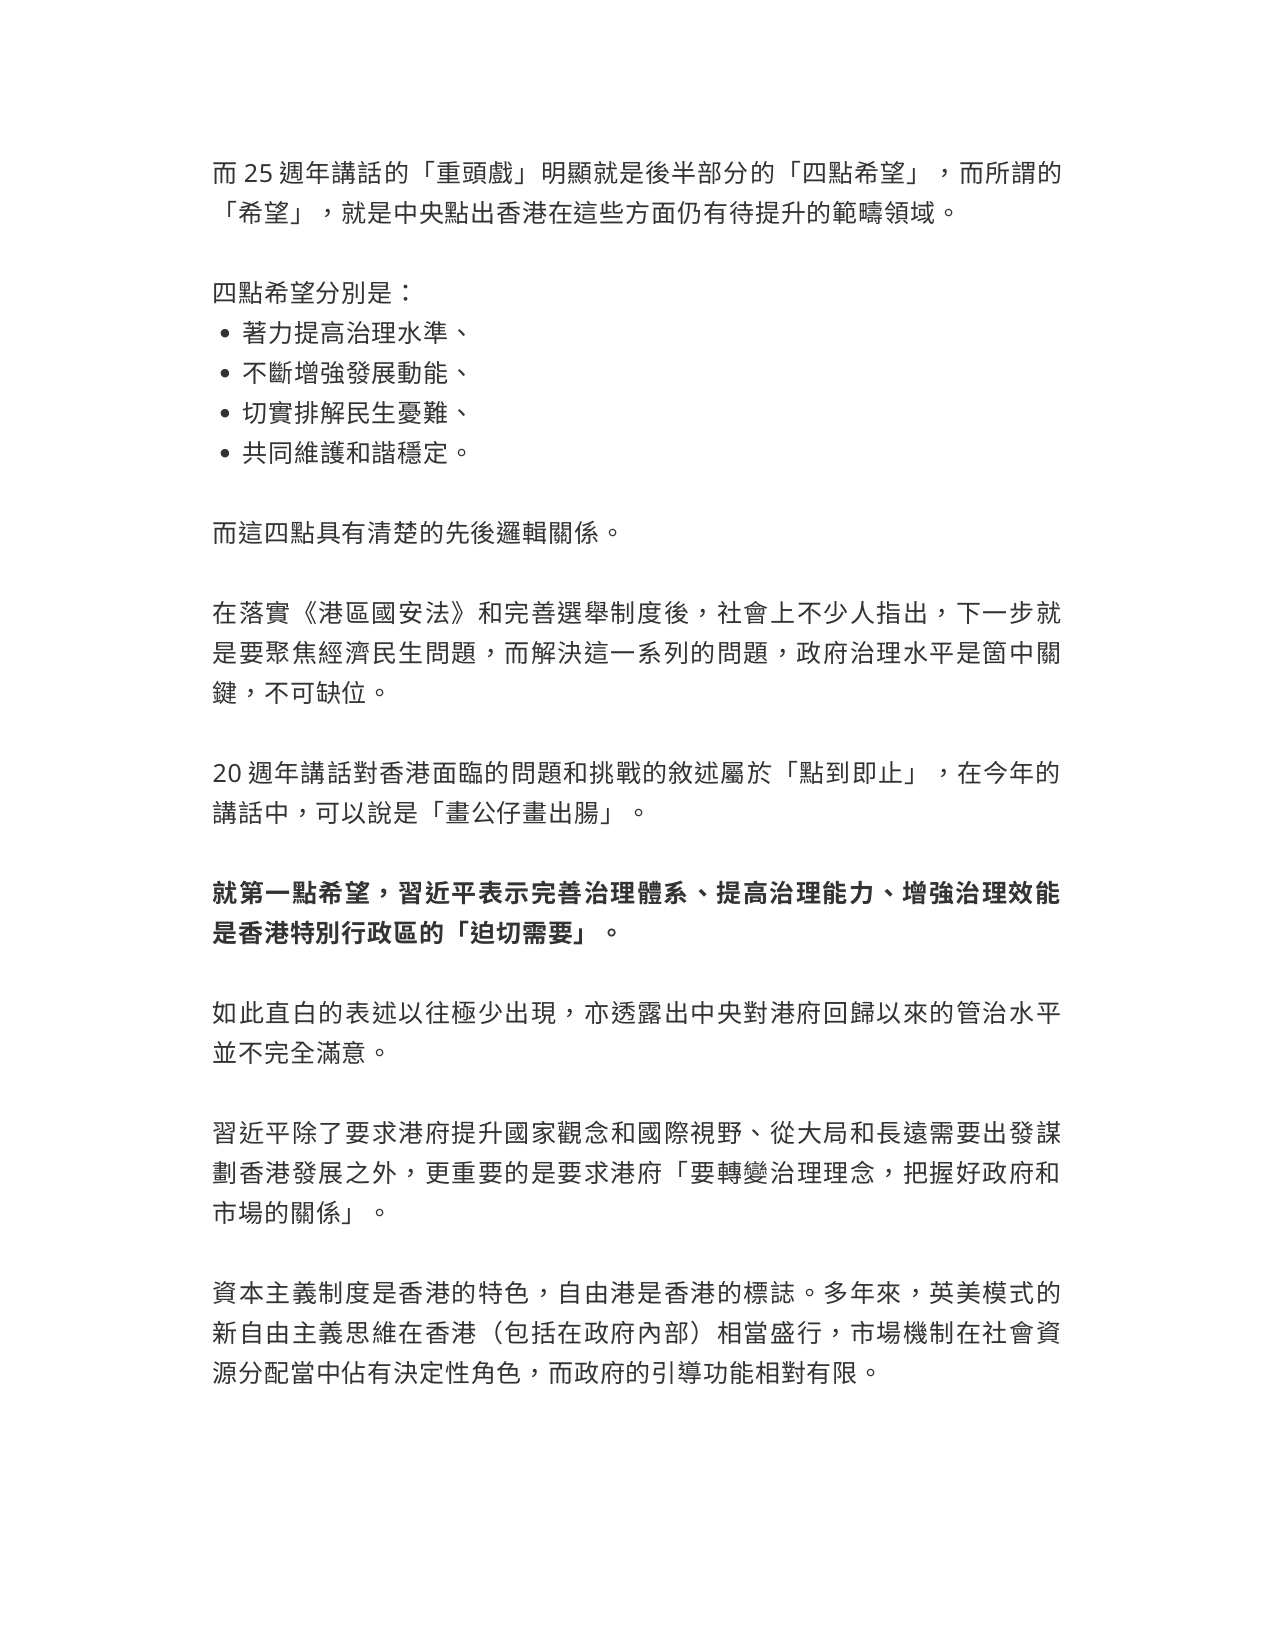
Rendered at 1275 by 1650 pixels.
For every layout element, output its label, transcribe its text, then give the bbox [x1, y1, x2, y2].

text 四點希望分別是： [212, 270, 1062, 310]
text 20週年講話對香港面臨的問題和挑戰的敘述屬於「點到即止」，在今年的講話中，可以說是「畫公仔畫出腸」。 [212, 750, 1062, 830]
text 在落實《港區國安法》和完善選舉制度後，社會上不少人指出，下一步就是要聚焦經濟民生問題，而解決這一系列的問題，政府治理水平是箇中關鍵，不可缺位。 [212, 590, 1062, 710]
text 就第一點希望，習近平表示完善治理體系、提高治理能力、增強治理效能是香港特別行政區的「迫切需要」。 [212, 870, 1062, 950]
list 不斷增強發展動能、 [221, 350, 1062, 390]
list 共同維護和諧穩定。 [221, 430, 1062, 470]
text 而這四點具有清楚的先後邏輯關係。 [212, 510, 1062, 550]
text 習近平除了要求港府提升國家觀念和國際視野、從大局和長遠需要出發謀劃香港發展之外，更重要的是要求港府「要轉變治理理念，把握好政府和市場的關係」。 [212, 1110, 1062, 1230]
text 資本主義制度是香港的特色，自由港是香港的標誌。多年來，英美模式的新自由主義思維在香港（包括在政府內部）相當盛行，市場機制在社會資源分配當中佔有決定性角色，而政府的引導功能相對有限。 [212, 1270, 1062, 1390]
list 切實排解民生憂難、 [221, 390, 1062, 430]
list 著力提高治理水準、 [221, 310, 1062, 350]
text 而25週年講話的「重頭戲」明顯就是後半部分的「四點希望」，而所謂的「希望」，就是中央點出香港在這些方面仍有待提升的範疇領域。 [212, 150, 1062, 230]
text 如此直白的表述以往極少出現，亦透露出中央對港府回歸以來的管治水平並不完全滿意。 [212, 990, 1062, 1070]
